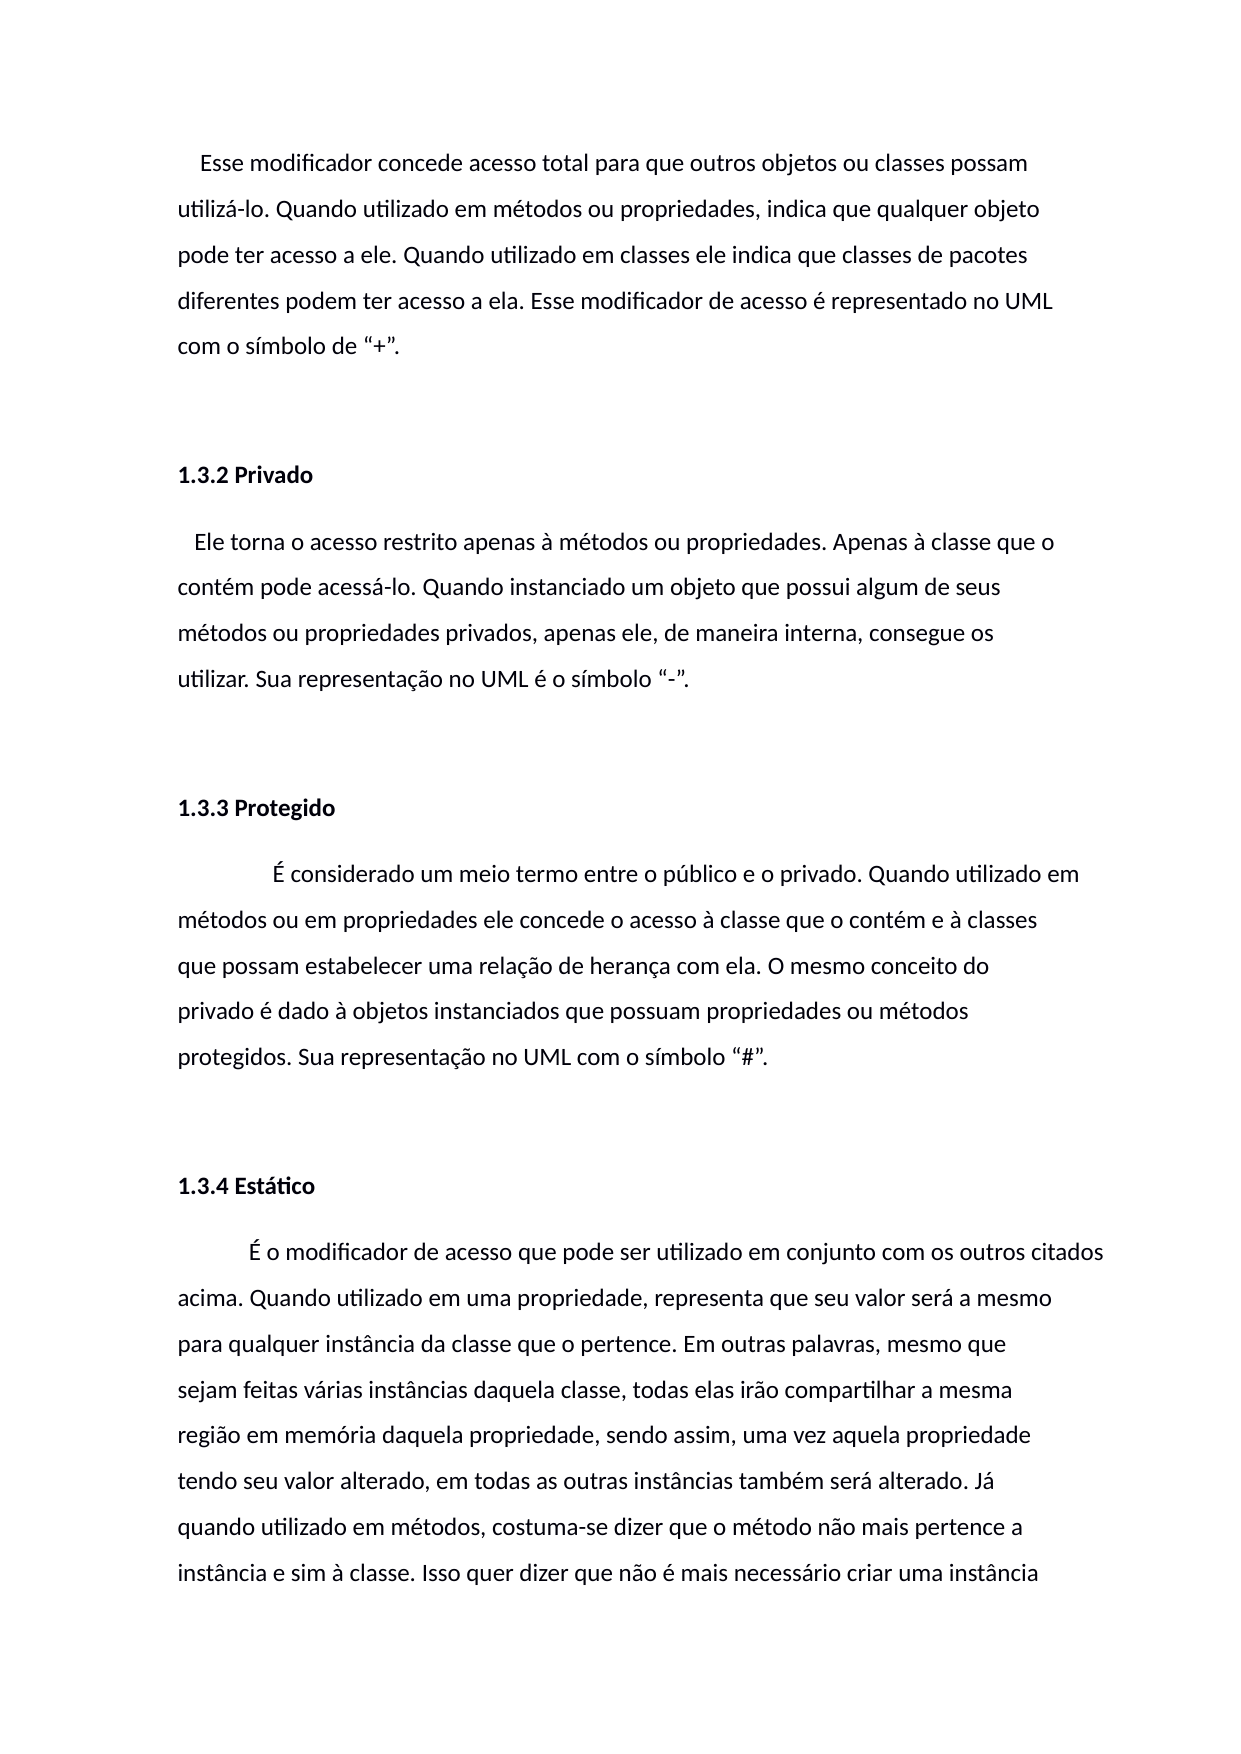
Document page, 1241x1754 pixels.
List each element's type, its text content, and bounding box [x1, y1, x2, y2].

text Ele torna o acesso restrito apenas à métodos ou propriedades. Apenas à classe que o contém pode acessá-lo. Quando instanciado um objeto que possui algum de seus métodos ou propriedades privados, apenas ele, de maneira interna, consegue os utilizar. Sua representação no UML é o símbolo “-”. [177, 526, 1063, 693]
text 1.3.4 Estático [177, 1170, 1063, 1201]
text 1.3.2 Privado [177, 459, 1063, 490]
text É considerado um meio termo entre o público e o privado. Quando utilizado em métodos ou em propriedades ele concede o acesso à classe que o contém e à classes que possam estabelecer uma relação de herança com ela. O mesmo conceito do privado é dado à objetos instanciados que possuam propriedades ou métodos protegidos. Sua representação no UML com o símbolo “#”. [177, 858, 1063, 1072]
text Esse modificador concede acesso total para que outros objetos ou classes possam utilizá-lo. Quando utilizado em métodos ou propriedades, indica que qualquer objeto pode ter acesso a ele. Quando utilizado em classes ele indica que classes de pacotes diferentes podem ter acesso a ela. Esse modificador de acesso é representado no UML com o símbolo de “+”. [177, 148, 1063, 361]
text 1.3.3 Protegido [177, 792, 1063, 822]
